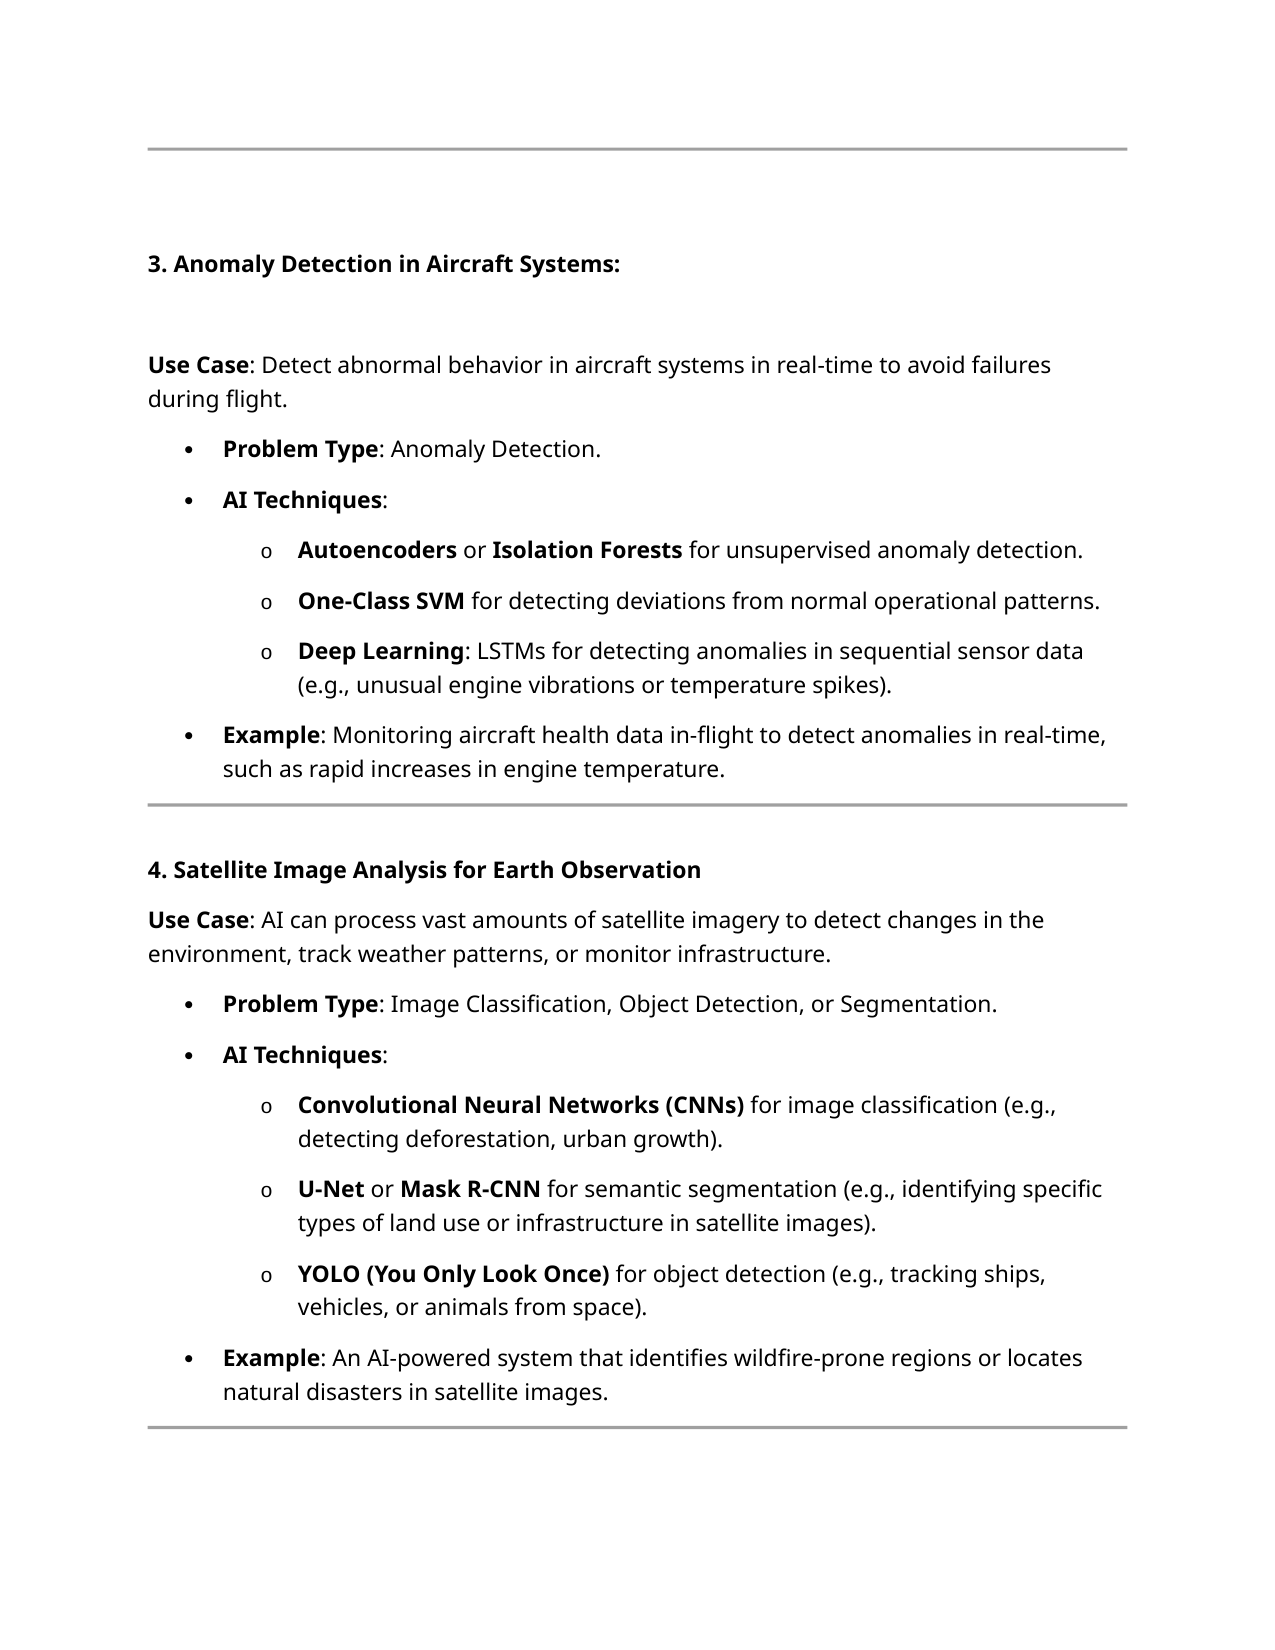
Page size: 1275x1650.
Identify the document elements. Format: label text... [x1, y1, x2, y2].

text Use Case: AI can process vast amounts of satellite imagery to detect changes in the environment, track weather patterns, or monitor infrastructure. [148, 904, 1127, 969]
list AI Techniques: [185, 484, 1127, 515]
list AI Techniques: [185, 1039, 1127, 1070]
list U-Net or Mask R-CNN for semantic segmentation (e.g., identifying specific types of land use or infrastructure in satellite images). [260, 1173, 1127, 1238]
list YOLO (You Only Look Once) for object detection (e.g., tracking ships, vehicles, or animals from space). [260, 1258, 1127, 1323]
text 4. Satellite Image Analysis for Earth Observation [148, 854, 1127, 885]
text 3. Anomaly Detection in Aircraft Systems: [148, 248, 1127, 280]
list Convolutional Neural Networks (CNNs) for image classification (e.g., detecting deforestation, urban growth). [260, 1089, 1127, 1154]
list Problem Type: Anomaly Detection. [185, 433, 1127, 465]
list Example: Monitoring aircraft health data in-flight to detect anomalies in real-time, such as rapid increases in engine temperature. [185, 719, 1127, 784]
list Deep Learning: LSTMs for detecting anomalies in sequential sensor data (e.g., unusual engine vibrations or temperature spikes). [260, 635, 1127, 700]
list Autoencoders or Isolation Forests for unsupervised anomaly detection. [260, 534, 1127, 566]
list One-Class SVM for detecting deviations from normal operational patterns. [260, 585, 1127, 616]
list Problem Type: Image Classification, Object Detection, or Segmentation. [185, 988, 1127, 1020]
list Example: An AI-powered system that identifies wildfire-prone regions or locates natural disasters in satellite images. [185, 1342, 1127, 1407]
text Use Case: Detect abnormal behavior in aircraft systems in real-time to avoid failures during flight. [148, 349, 1127, 414]
